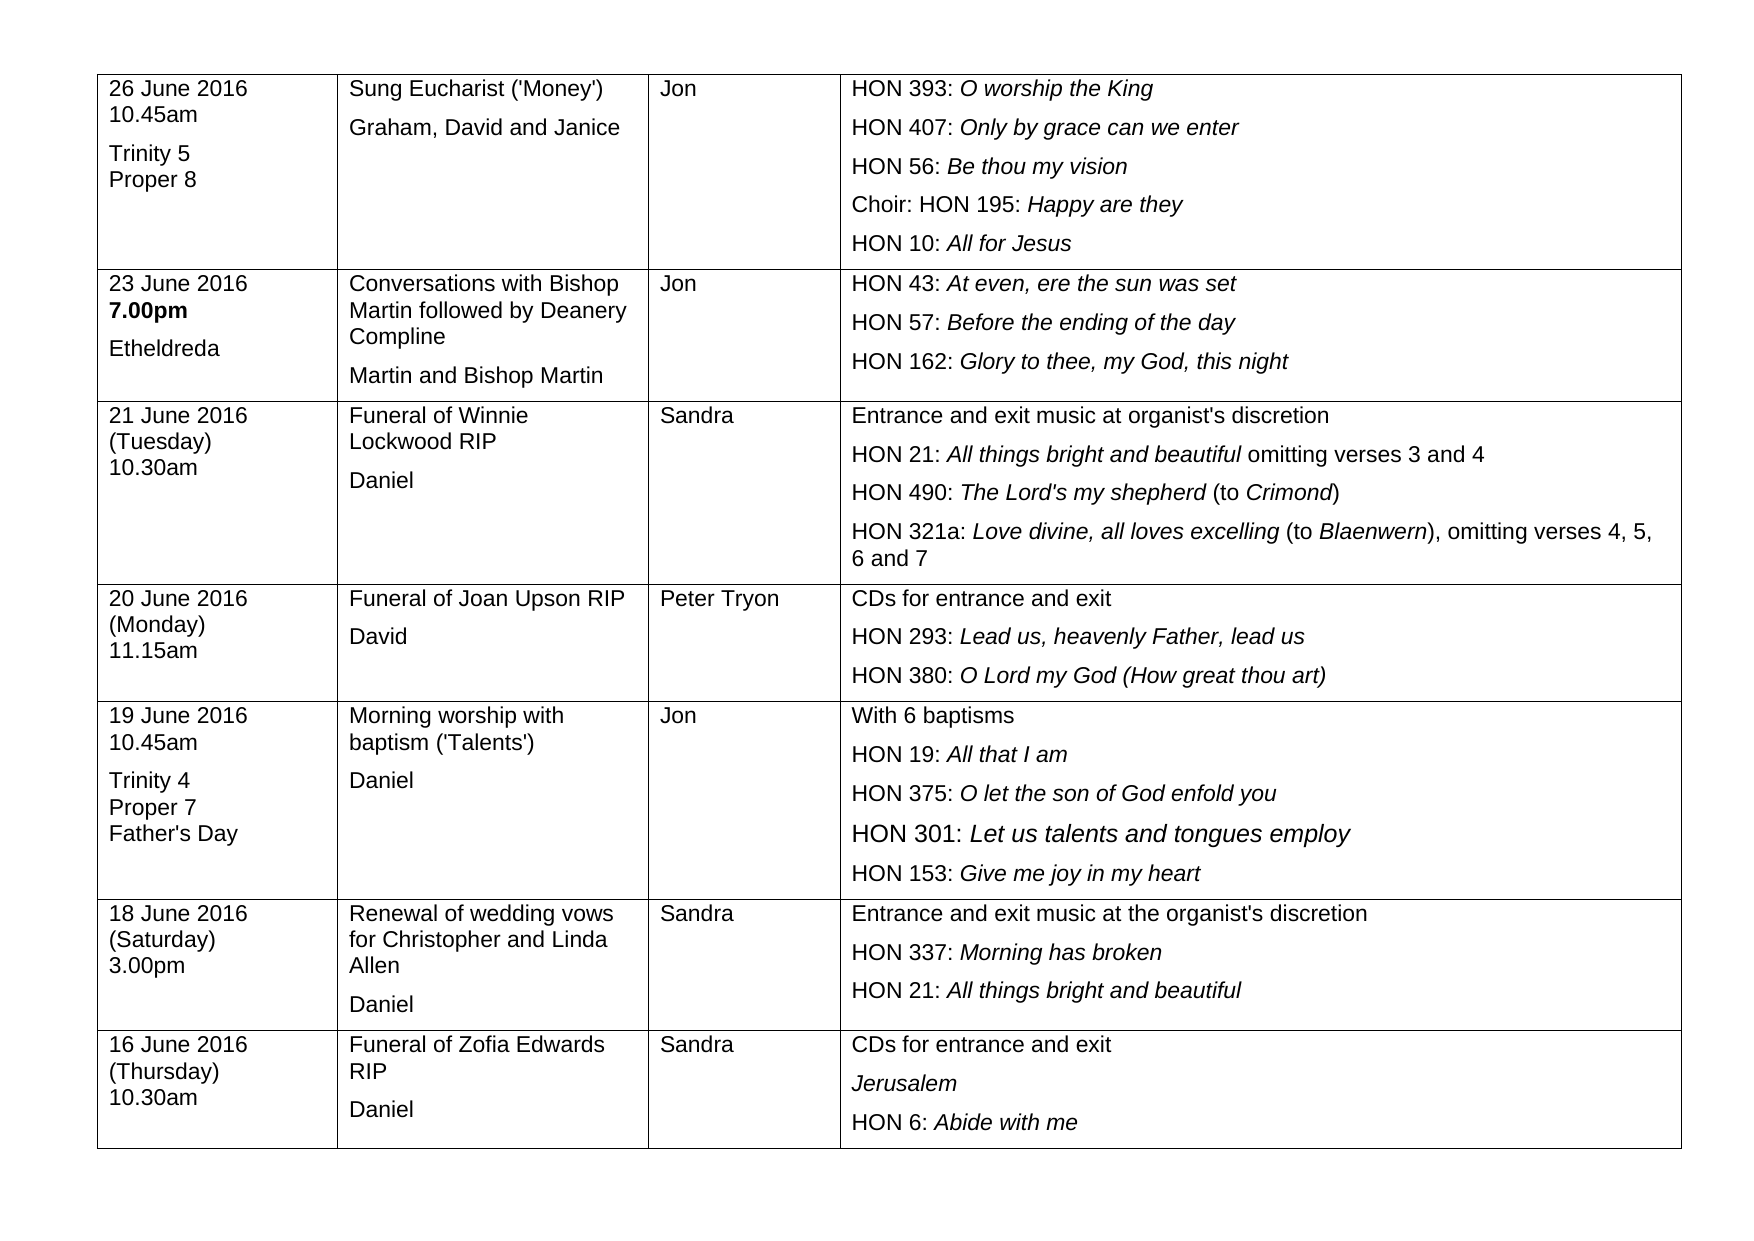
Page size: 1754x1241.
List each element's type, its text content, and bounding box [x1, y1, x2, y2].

table_cell Sung Eucharist ('Money') Graham, David and Janice [338, 75, 648, 269]
table_cell Jon [649, 270, 840, 401]
table_cell Entrance and exit music at organist's discretion HON 21: All things bright and beautiful omitting verses 3 and 4 HON 490: The Lord's my shepherd (to Crimond) HON 321a: Love divine, all loves excelling (to Blaenwern), omitting verses 4, 5, 6 and 7 [841, 402, 1681, 583]
table_cell Funeral of Joan Upson RIP David [338, 585, 648, 701]
table_cell HON 393: O worship the King HON 407: Only by grace can we enter HON 56: Be thou my vision Choir: HON 195: Happy are they HON 10: All for Jesus [841, 75, 1681, 269]
table_cell 18 June 2016 (Saturday) 3.00pm [98, 900, 337, 1030]
table_cell Funeral of Winnie Lockwood RIP Daniel [338, 402, 648, 583]
table_cell 21 June 2016 (Tuesday) 10.30am [98, 402, 337, 583]
table_cell CDs for entrance and exit Jerusalem HON 6: Abide with me [841, 1031, 1681, 1148]
table_cell Jon [649, 75, 840, 269]
table_cell Sandra [649, 900, 840, 1030]
table_cell HON 43: At even, ere the sun was set HON 57: Before the ending of the day HON 162: Glory to thee, my God, this night [841, 270, 1681, 401]
table_cell Entrance and exit music at the organist's discretion HON 337: Morning has broken HON 21: All things bright and beautiful [841, 900, 1681, 1030]
table_cell 16 June 2016 (Thursday) 10.30am [98, 1031, 337, 1148]
table_cell Jon [649, 702, 840, 899]
table_cell Morning worship with baptism ('Talents') Daniel [338, 702, 648, 899]
table_cell CDs for entrance and exit HON 293: Lead us, heavenly Father, lead us HON 380: O Lord my God (How great thou art) [841, 585, 1681, 701]
table_cell Renewal of wedding vows for Christopher and Linda Allen Daniel [338, 900, 648, 1030]
table_cell With 6 baptisms HON 19: All that I am HON 375: O let the son of God enfold you HON 301: Let us talents and tongues employ HON 153: Give me joy in my heart [841, 702, 1681, 899]
table_cell Peter Tryon [649, 585, 840, 701]
table_cell 19 June 2016 10.45am Trinity 4 Proper 7 Father's Day [98, 702, 337, 899]
table_cell Sandra [649, 1031, 840, 1148]
table_cell Conversations with Bishop Martin followed by Deanery Compline Martin and Bishop Martin [338, 270, 648, 401]
table_cell 23 June 2016 7.00pm Etheldreda [98, 270, 337, 401]
table_cell Sandra [649, 402, 840, 583]
table_cell Funeral of Zofia Edwards RIP Daniel [338, 1031, 648, 1148]
table_cell 26 June 2016 10.45am Trinity 5 Proper 8 [98, 75, 337, 269]
table_cell 20 June 2016 (Monday) 11.15am [98, 585, 337, 701]
